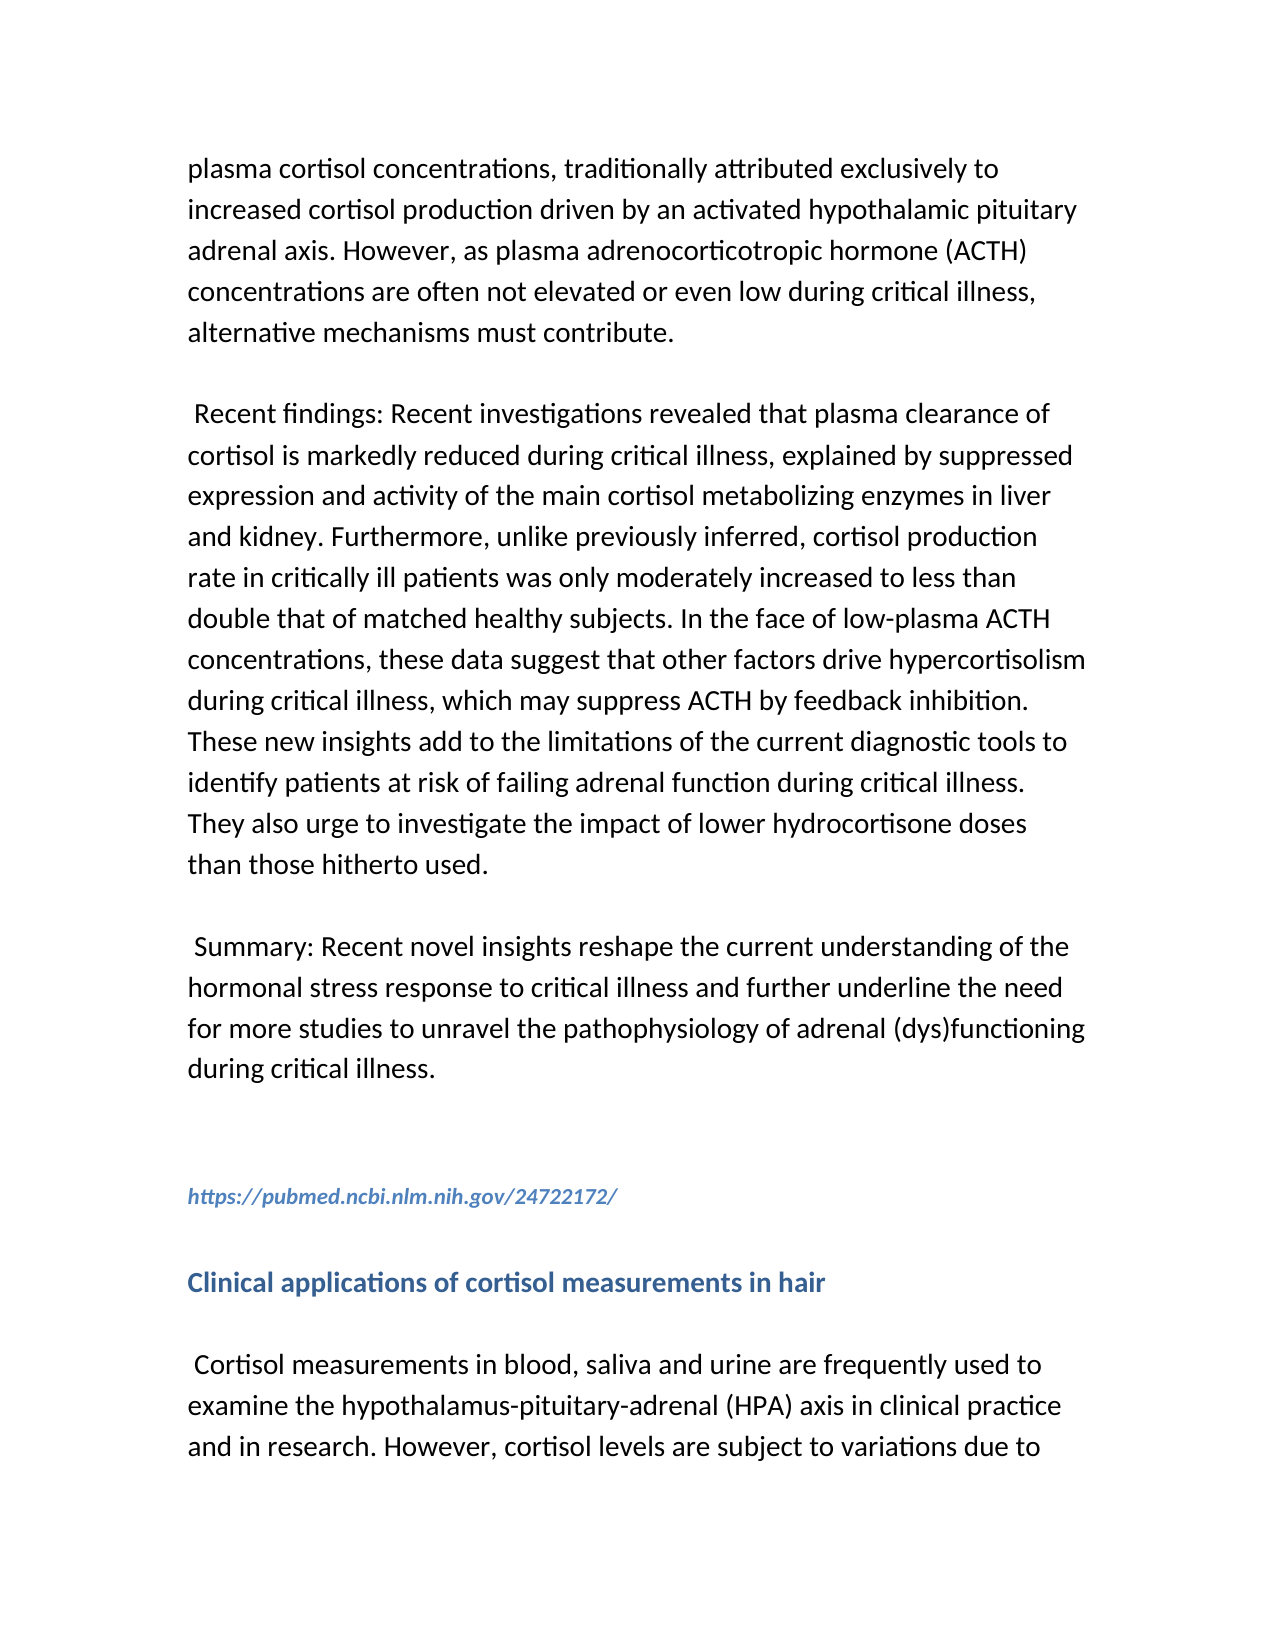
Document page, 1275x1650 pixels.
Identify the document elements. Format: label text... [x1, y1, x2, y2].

subtitle Clinical applications of cortisol measurements in hair [187, 1264, 1087, 1300]
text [187, 150, 1087, 1157]
subtitle https://pubmed.ncbi.nlm.nih.gov/24722172/ [187, 1182, 1087, 1210]
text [187, 1305, 1087, 1464]
